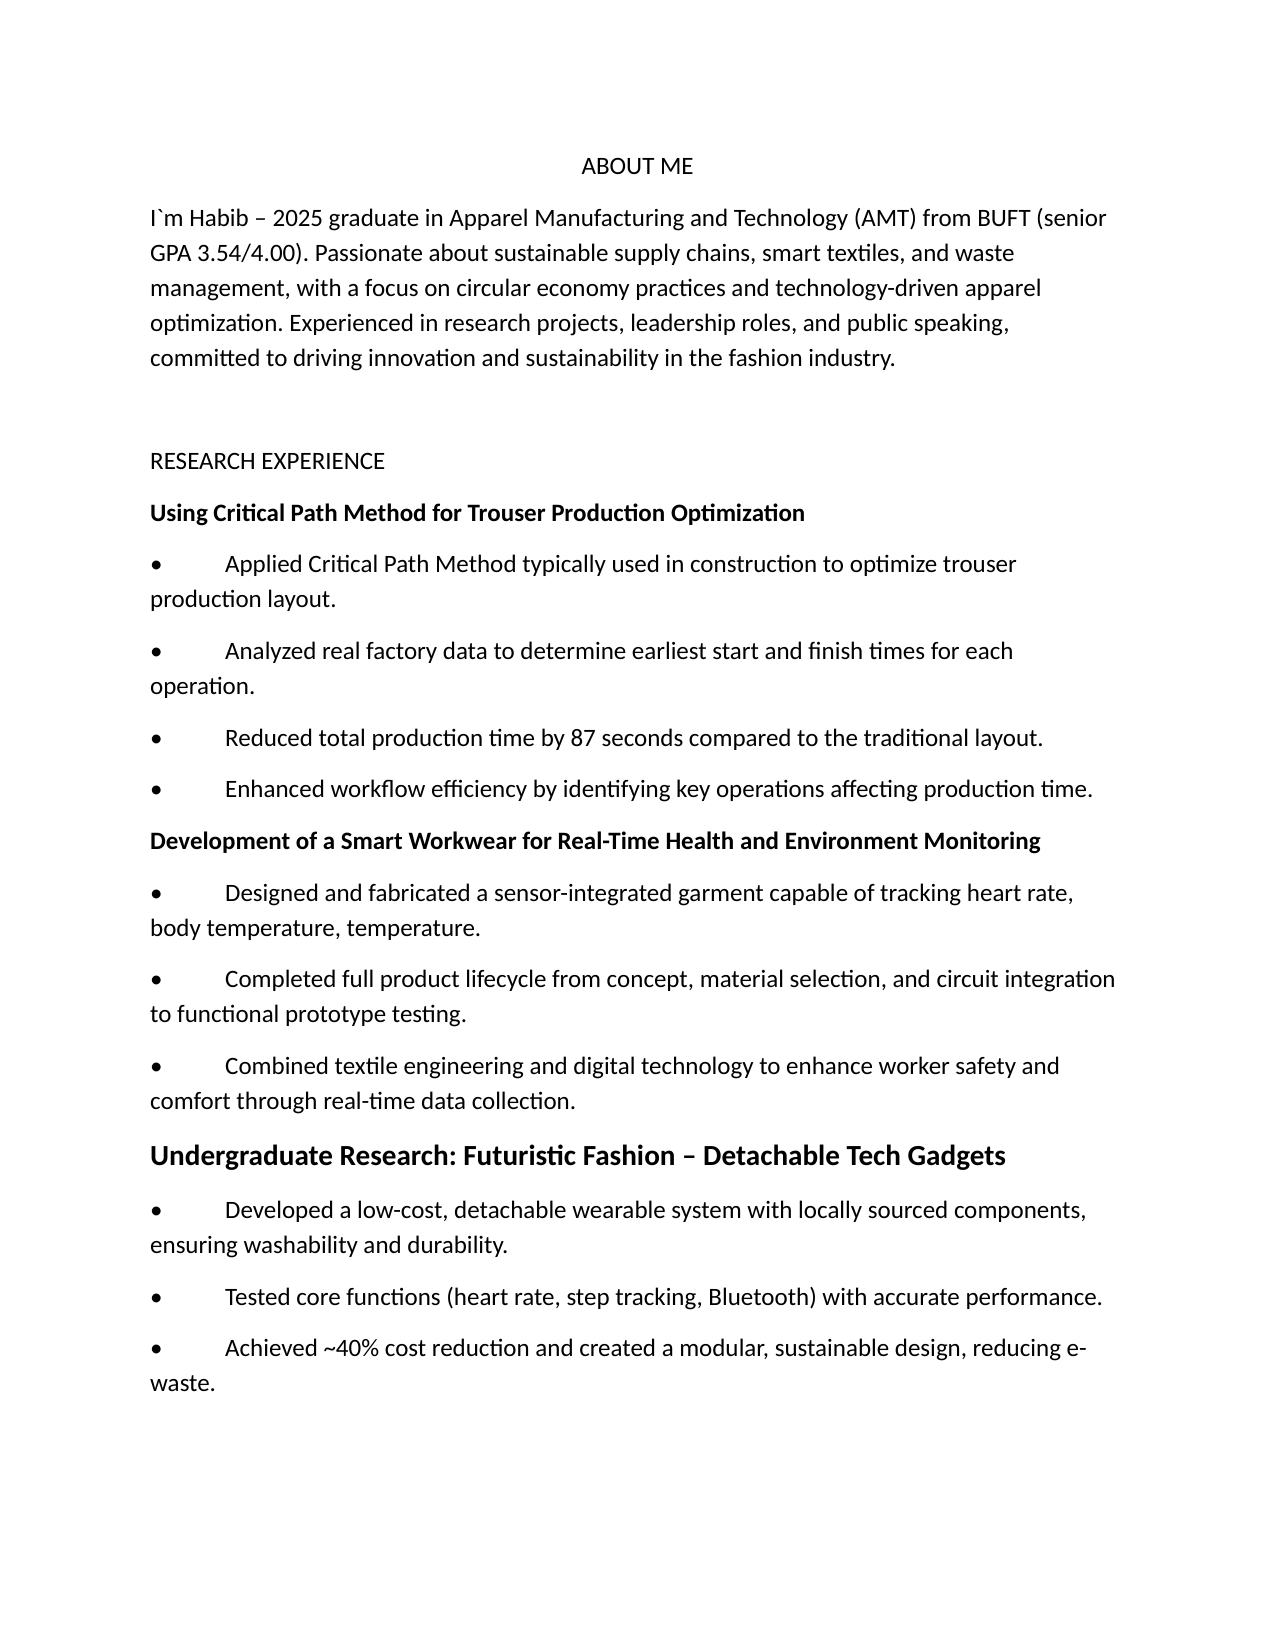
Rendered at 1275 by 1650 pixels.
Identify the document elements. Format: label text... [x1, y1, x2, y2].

text • Achieved ~40% cost reduction and created a modular, sustainable design, reducing e-waste. [150, 1333, 1125, 1398]
text • Applied Critical Path Method typically used in construction to optimize trouser production layout. [150, 548, 1125, 614]
text • Enhanced workflow efficiency by identifying key operations affecting production time. [150, 773, 1125, 804]
text • Combined textile engineering and digital technology to enhance worker safety and comfort through real-time data collection. [150, 1050, 1125, 1116]
text RESEARCH EXPERIENCE [150, 445, 1125, 476]
text Undergraduate Research: Futuristic Fashion – Detachable Tech Gadgets [150, 1137, 1125, 1172]
text I`m Habib – 2025 graduate in Apparel Manufacturing and Technology (AMT) from BUFT (senior GPA 3.54/4.00). Passionate about sustainable supply chains, smart textiles, and waste management, with a focus on circular economy practices and technology-driven apparel optimization. Experienced in research projects, leadership roles, and public speaking, committed to driving innovation and sustainability in the fashion industry. [150, 202, 1125, 372]
text • Developed a low-cost, detachable wearable system with locally sourced components, ensuring washability and durability. [150, 1194, 1125, 1260]
text • Completed full product lifecycle from concept, material selection, and circuit integration to functional prototype testing. [150, 963, 1125, 1029]
text • Reduced total production time by 87 seconds compared to the traditional layout. [150, 722, 1125, 752]
text Using Critical Path Method for Trouser Production Optimization [150, 497, 1125, 527]
text • Tested core functions (heart rate, step tracking, Bluetooth) with accurate performance. [150, 1281, 1125, 1311]
text • Analyzed real factory data to determine earliest start and finish times for each operation. [150, 635, 1125, 701]
text • Designed and fabricated a sensor-integrated garment capable of tracking heart rate, body temperature, temperature. [150, 877, 1125, 942]
text ABOUT ME [150, 150, 1125, 181]
text Development of a Smart Workwear for Real-Time Health and Environment Monitoring [150, 825, 1125, 856]
